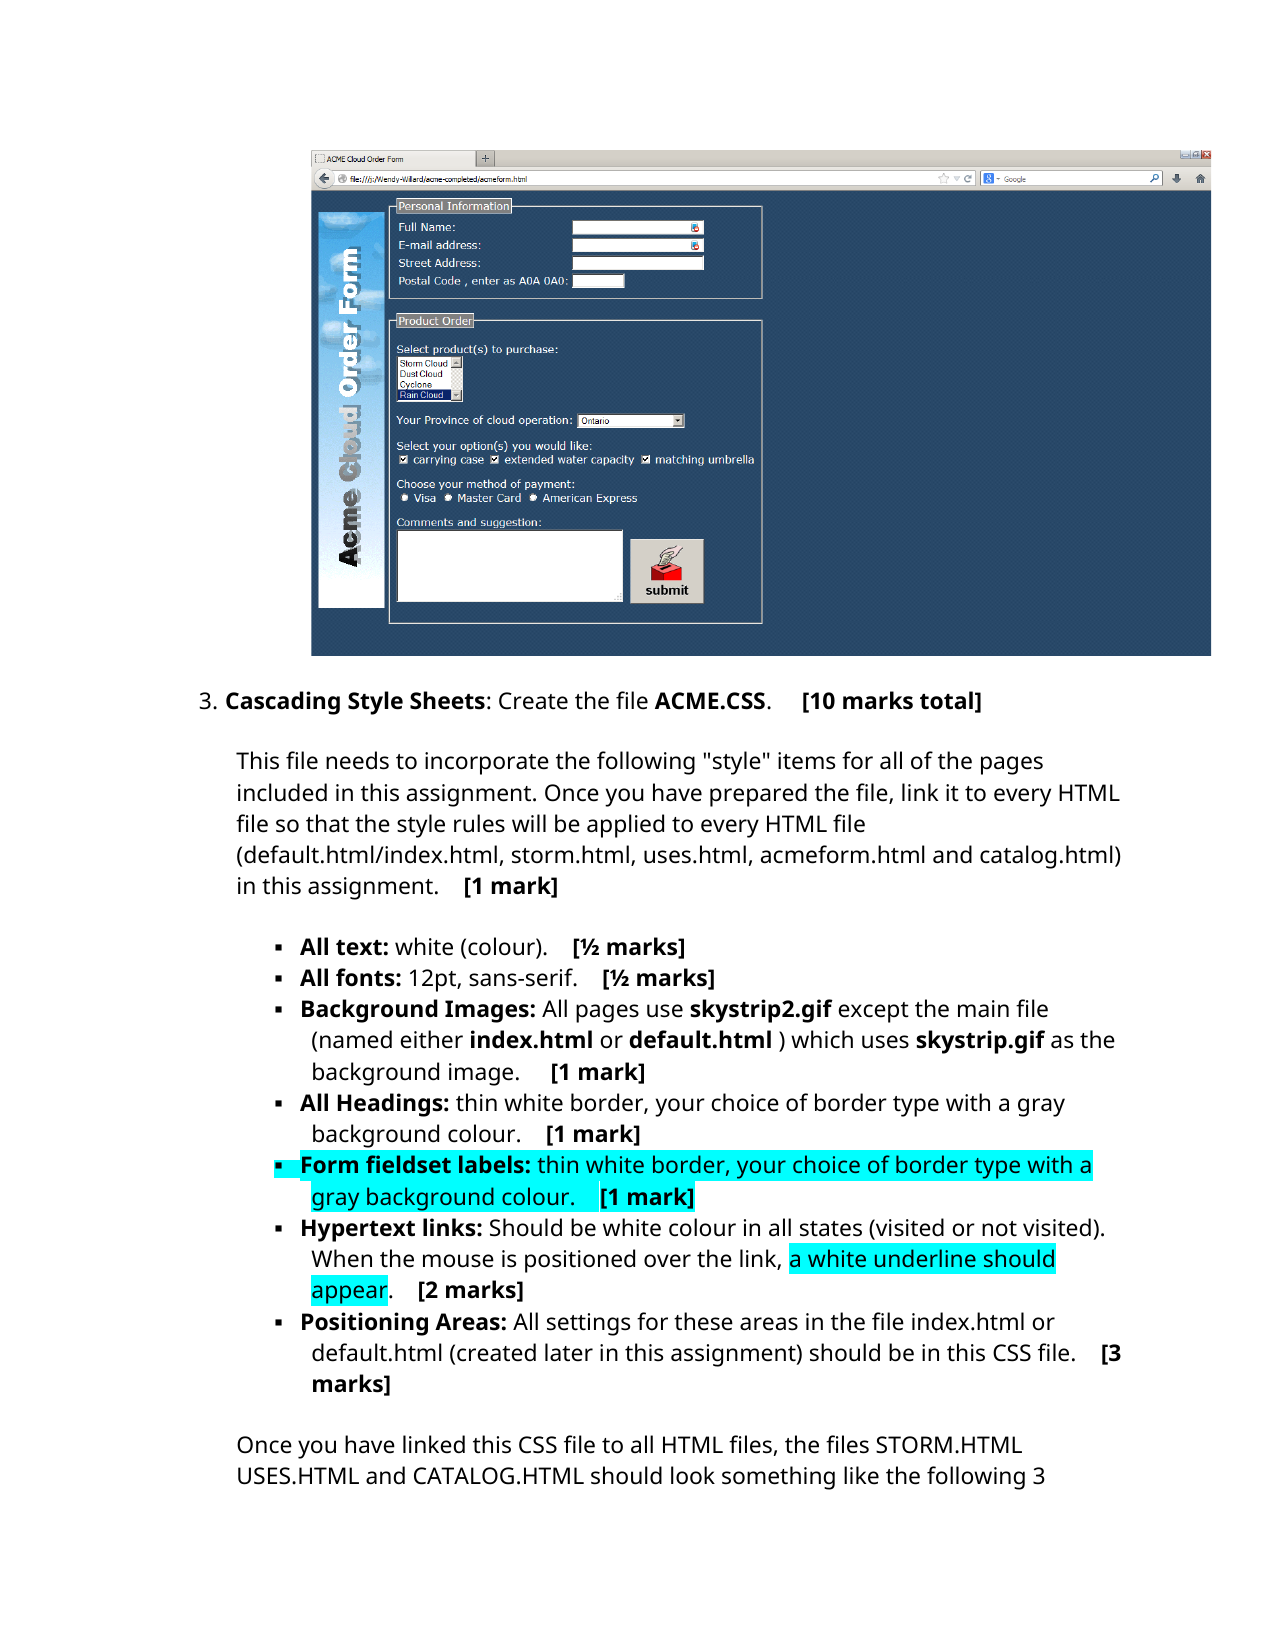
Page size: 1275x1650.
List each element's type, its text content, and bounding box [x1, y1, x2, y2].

list Cascading Style Sheets: Create the file ACME.CSS. [10 marks total] [199, 685, 1125, 716]
picture [311, 150, 1212, 656]
list Form fieldset labels: thin white border, your choice of border type with a gray background colour. [1 mark] [274, 1149, 1125, 1212]
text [236, 1429, 1125, 1491]
list Positioning Areas: All settings for these areas in the file index.html or default.html (created later in this assignment) should be in this CSS file. [3 marks] [274, 1306, 1125, 1399]
list All fonts: 12pt, sans-serif. [½ marks] [274, 962, 1125, 993]
list All Headings: thin white border, your choice of border type with a gray background colour. [1 mark] [274, 1087, 1125, 1149]
list Background Images: All pages use skystrip2.gif except the main file (named either index.html or default.html ) which uses skystrip.gif as the background image. [1 mark] [274, 993, 1125, 1087]
list All text: white (colour). [½ marks] [274, 931, 1125, 962]
list Hypertext links: Should be white colour in all states (visited or not visited). When the mouse is positioned over the link, a white underline should appear. [2 marks] [274, 1212, 1125, 1306]
text This file needs to incorporate the following "style" items for all of the pages included in this assignment. Once you have prepared the file, link it to every HTML file so that the style rules will be applied to every HTML file (default.html/index.html, storm.html, uses.html, acmeform.html and catalog.html) in this assignment. [1 mark] [236, 745, 1125, 902]
